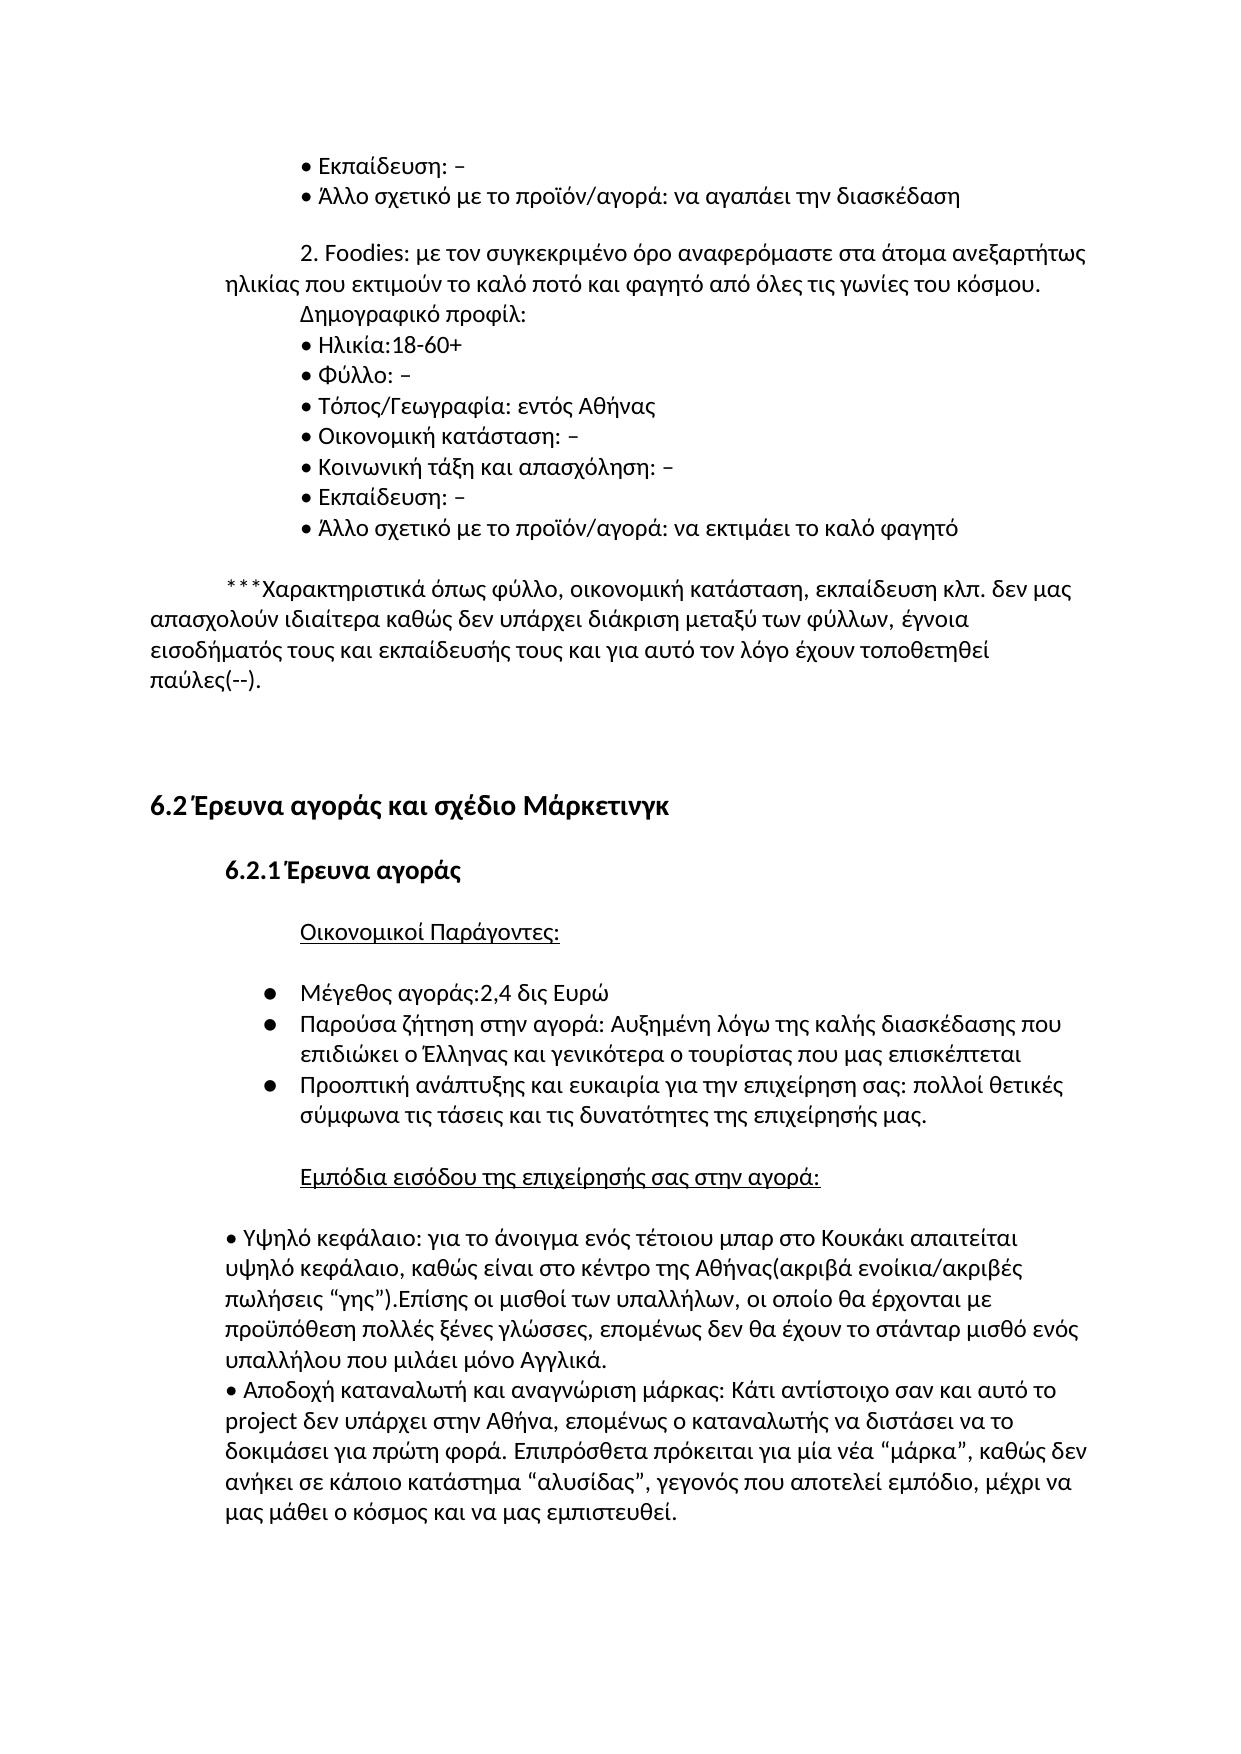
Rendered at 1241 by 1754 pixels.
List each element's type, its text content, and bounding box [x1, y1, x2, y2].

text • Εκπαίδευση: – [300, 150, 1090, 181]
text • Ηλικία:18-60+ [150, 329, 1090, 359]
text • Τόπος/Γεωγραφία: εντός Αθήνας [300, 390, 1090, 421]
text Εμπόδια εισόδου της επιχείρησής σας στην αγορά: [225, 1161, 1090, 1191]
text ***Χαρακτηριστικά όπως φύλλο, οικονομική κατάσταση, εκπαίδευση κλπ. δεν μας απασχολούν ιδιαίτερα καθώς δεν υπάρχει διάκριση μεταξύ των φύλλων, έγνοια εισοδήματός τους και εκπαίδευσής τους και για αυτό τον λόγο έχουν τοποθετηθεί παύλες(--). [150, 573, 1090, 695]
text • Οικονομική κατάσταση: – [300, 421, 1090, 451]
text 6.2 Έρευνα αγοράς και σχέδιο Μάρκετινγκ [150, 787, 1090, 822]
text • Άλλο σχετικό με το προϊόν/αγορά: να εκτιμάει το καλό φαγητό [300, 512, 1090, 543]
text • Φύλλο: – [225, 359, 1090, 390]
text 6.2.1 Έρευνα αγοράς [150, 853, 1090, 886]
text • Εκπαίδευση: – [300, 482, 1090, 512]
text Οικονομικοί Παράγοντες: [150, 916, 1090, 947]
text Δημογραφικό προφίλ: [225, 298, 1090, 329]
text • Αποδοχή καταναλωτή και αναγνώριση μάρκας: Κάτι αντίστοιχο σαν και αυτό το project δεν υπάρχει στην Αθήνα, επομένως ο καταναλωτής να διστάσει να το δοκιμάσει για πρώτη φορά. Επιπρόσθετα πρόκειται για μία νέα “μάρκα”, καθώς δεν ανήκει σε κάποιο κατάστημα “αλυσίδας”, γεγονός που αποτελεί εμπόδιο, μέχρι να μας μάθει ο κόσμος και να μας εμπιστευθεί. [225, 1374, 1090, 1527]
text 2. Foodies: με τον συγκεκριμένο όρο αναφερόμαστε στα άτομα ανεξαρτήτως ηλικίας που εκτιμούν το καλό ποτό και φαγητό από όλες τις γωνίες του κόσμου. [225, 237, 1090, 298]
list Παρούσα ζήτηση στην αγορά: Αυξημένη λόγω της καλής διασκέδασης που επιδιώκει ο Έλληνας και γενικότερα ο τουρίστας που μας επισκέπτεται [262, 1008, 1090, 1069]
list Μέγεθος αγοράς:2,4 δις Ευρώ [262, 977, 1090, 1008]
text • Άλλο σχετικό με το προϊόν/αγορά: να αγαπάει την διασκέδαση [300, 181, 1090, 211]
list Προοπτική ανάπτυξης και ευκαιρία για την επιχείρηση σας: πολλοί θετικές σύμφωνα τις τάσεις και τις δυνατότητες της επιχείρησής μας. [262, 1069, 1090, 1130]
text • Υψηλό κεφάλαιο: για το άνοιγμα ενός τέτοιου μπαρ στο Κουκάκι απαιτείται υψηλό κεφάλαιο, καθώς είναι στο κέντρο της Αθήνας(ακριβά ενοίκια/ακριβές πωλήσεις “γης”).Επίσης οι μισθοί των υπαλλήλων, οι οποίο θα έρχονται με προϋπόθεση πολλές ξένες γλώσσες, επομένως δεν θα έχουν το στάνταρ μισθό ενός υπαλλήλου που μιλάει μόνο Αγγλικά. [225, 1222, 1090, 1374]
text • Κοινωνική τάξη και απασχόληση: – [300, 451, 1090, 482]
